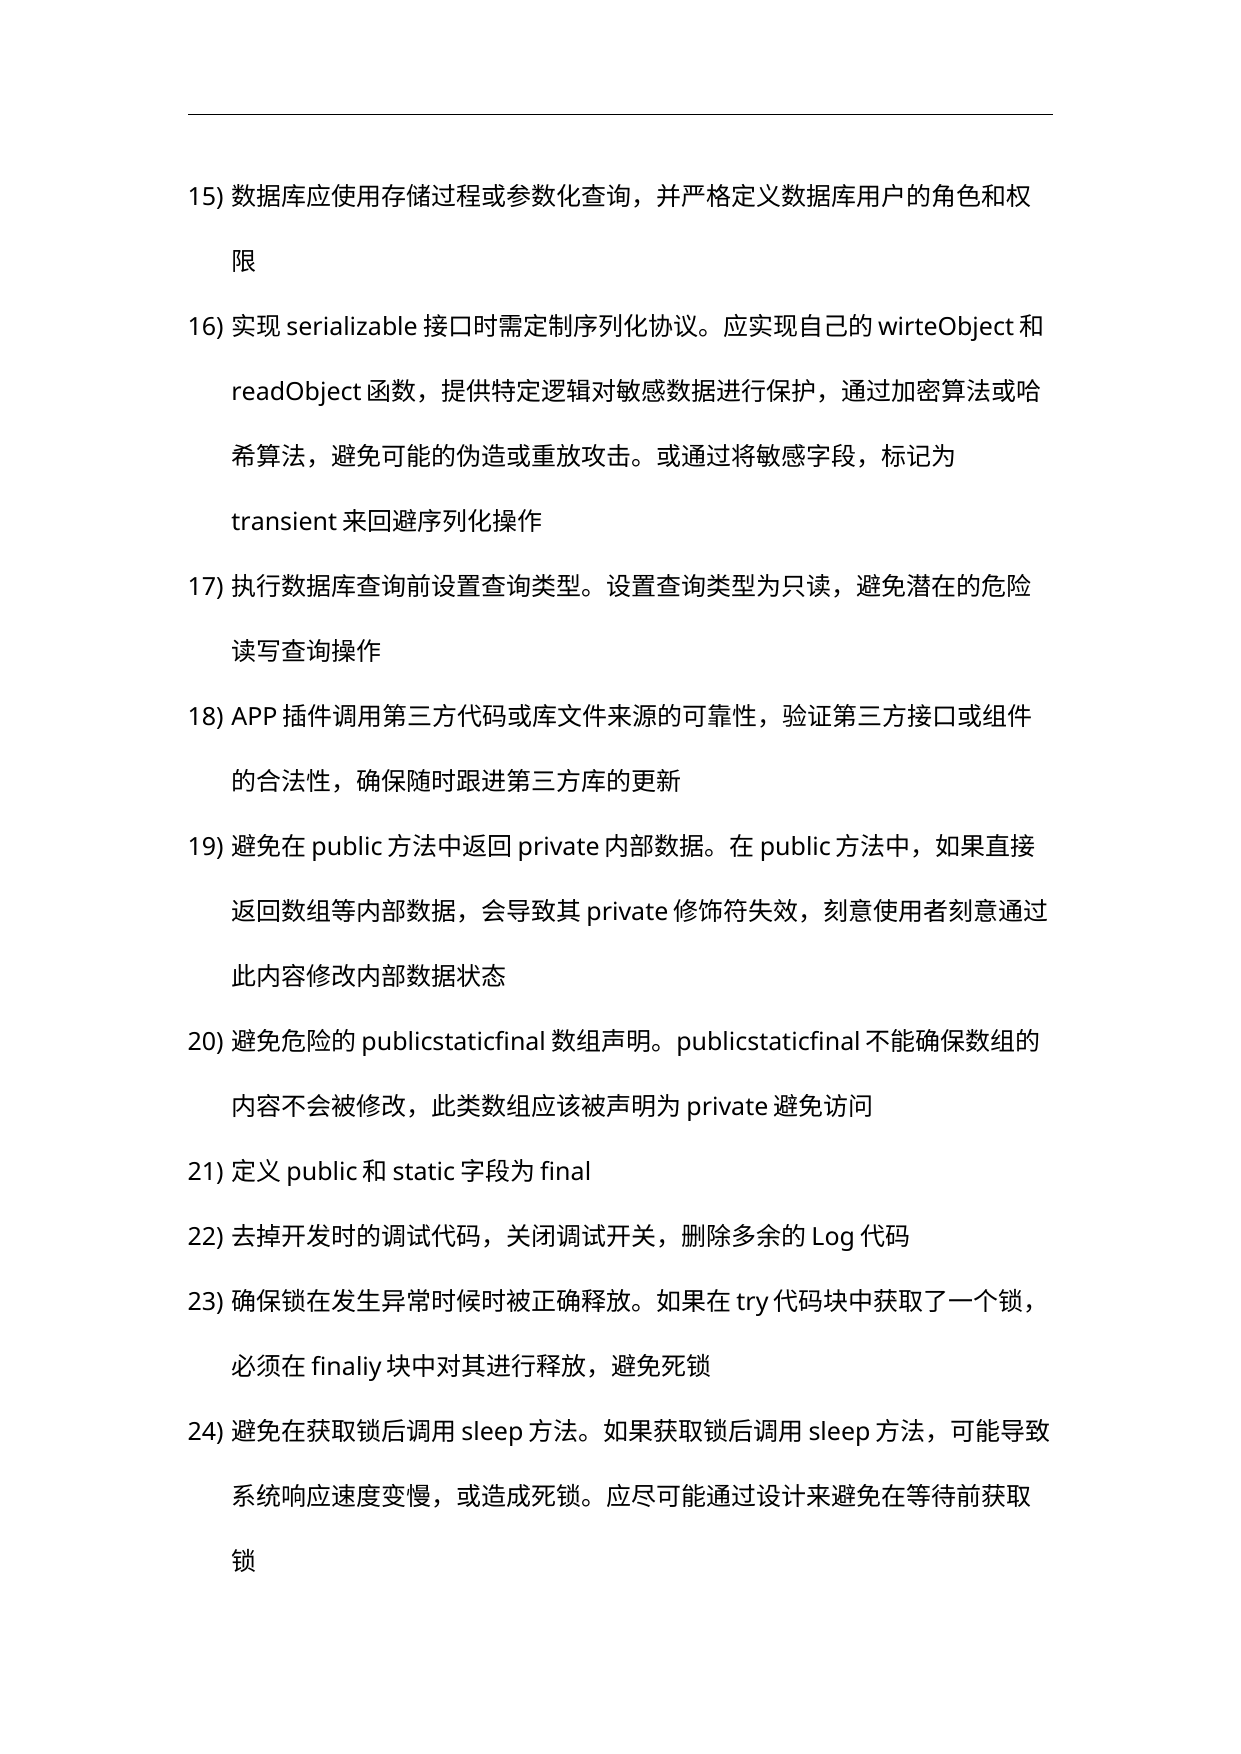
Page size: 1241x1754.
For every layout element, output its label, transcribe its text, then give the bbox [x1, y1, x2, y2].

list 避免在public方法中返回private内部数据。在public方法中，如果直接返回数组等内部数据，会导致其private修饰符失效，刻意使用者刻意通过此内容修改内部数据状态 [187, 812, 1053, 1007]
list 确保锁在发生异常时候时被正确释放。如果在try代码块中获取了一个锁，必须在finaliy块中对其进行释放，避免死锁 [187, 1267, 1053, 1397]
list 实现serializable接口时需定制序列化协议。应实现自己的wirteObject和readObject函数，提供特定逻辑对敏感数据进行保护，通过加密算法或哈希算法，避免可能的伪造或重放攻击。或通过将敏感字段，标记为transient来回避序列化操作 [187, 292, 1053, 552]
list 数据库应使用存储过程或参数化查询，并严格定义数据库用户的角色和权限 [187, 162, 1053, 292]
list 定义public和static字段为final [187, 1137, 1053, 1202]
list 去掉开发时的调试代码，关闭调试开关，删除多余的Log代码 [187, 1202, 1053, 1267]
list 执行数据库查询前设置查询类型。设置查询类型为只读，避免潜在的危险读写查询操作 [187, 552, 1053, 682]
list APP插件调用第三方代码或库文件来源的可靠性，验证第三方接口或组件的合法性，确保随时跟进第三方库的更新 [187, 682, 1053, 812]
list 避免危险的publicstaticfinal数组声明。publicstaticfinal不能确保数组的内容不会被修改，此类数组应该被声明为private避免访问 [187, 1007, 1053, 1137]
list 避免在获取锁后调用sleep方法。如果获取锁后调用sleep方法，可能导致系统响应速度变慢，或造成死锁。应尽可能通过设计来避免在等待前获取锁 [187, 1397, 1053, 1592]
